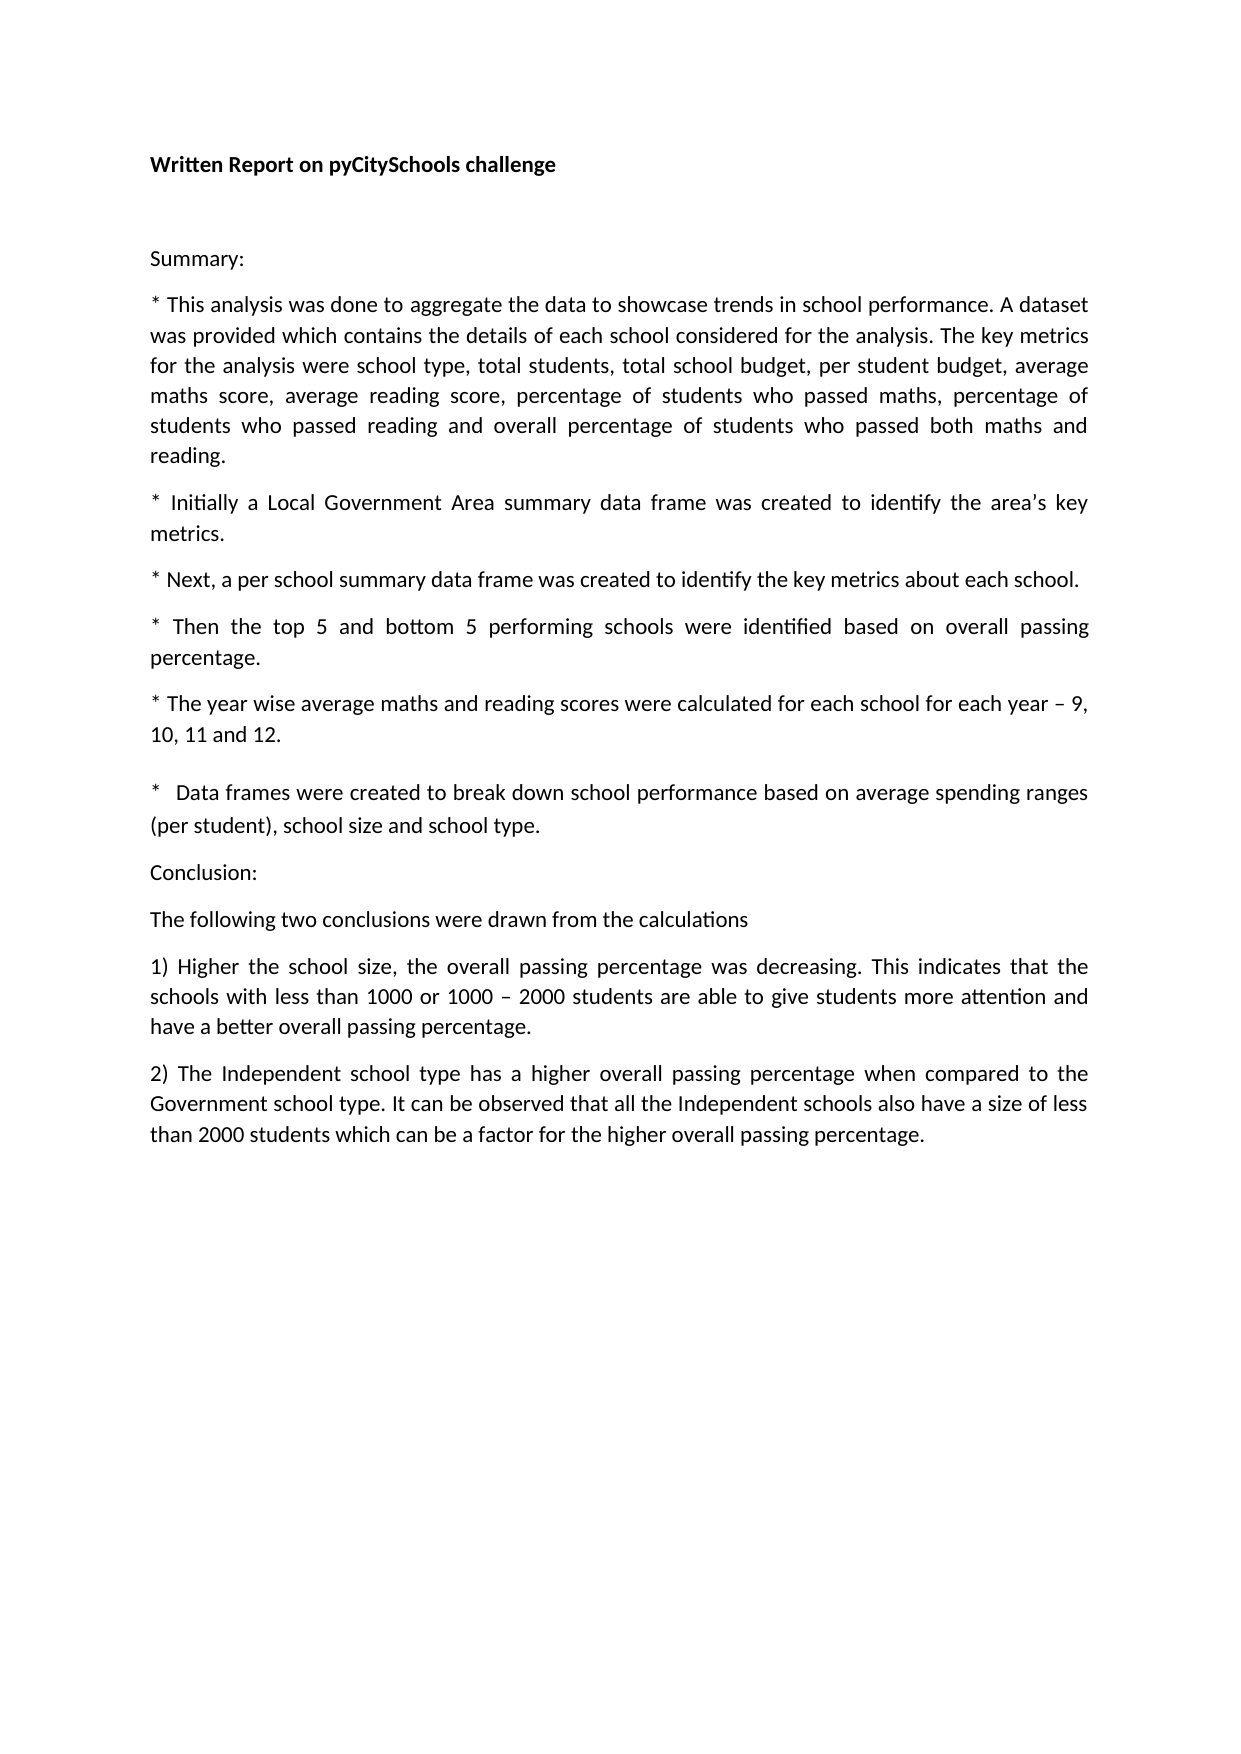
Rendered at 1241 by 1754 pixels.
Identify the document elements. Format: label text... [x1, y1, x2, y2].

text 1) Higher the school size, the overall passing percentage was decreasing. This indicates that the schools with less than 1000 or 1000 – 2000 students are able to give students more attention and have a better overall passing percentage. [150, 952, 1090, 1041]
text * The year wise average maths and reading scores were calculated for each school for each year – 9, 10, 11 and 12. [150, 689, 1090, 748]
text Summary: [150, 244, 1090, 272]
text * Data frames were created to break down school performance based on average spending ranges (per student), school size and school type. [150, 767, 1090, 839]
text * Then the top 5 and bottom 5 performing schools were identified based on overall passing percentage. [150, 612, 1090, 671]
text Written Report on pyCitySchools challenge [150, 150, 1090, 178]
text * This analysis was done to aggregate the data to showcase trends in school performance. A dataset was provided which contains the details of each school considered for the analysis. The key metrics for the analysis were school type, total students, total school budget, per student budget, average maths score, average reading score, percentage of students who passed maths, percentage of students who passed reading and overall percentage of students who passed both maths and reading. [150, 291, 1090, 470]
text * Initially a Local Government Area summary data frame was created to identify the area’s key metrics. [150, 488, 1090, 547]
text * Next, a per school summary data frame was created to identify the key metrics about each school. [150, 566, 1090, 594]
text The following two conclusions were drawn from the calculations [150, 905, 1090, 933]
text 2) The Independent school type has a higher overall passing percentage when compared to the Government school type. It can be observed that all the Independent schools also have a size of less than 2000 students which can be a factor for the higher overall passing percentage. [150, 1059, 1090, 1148]
text Conclusion: [150, 858, 1090, 886]
